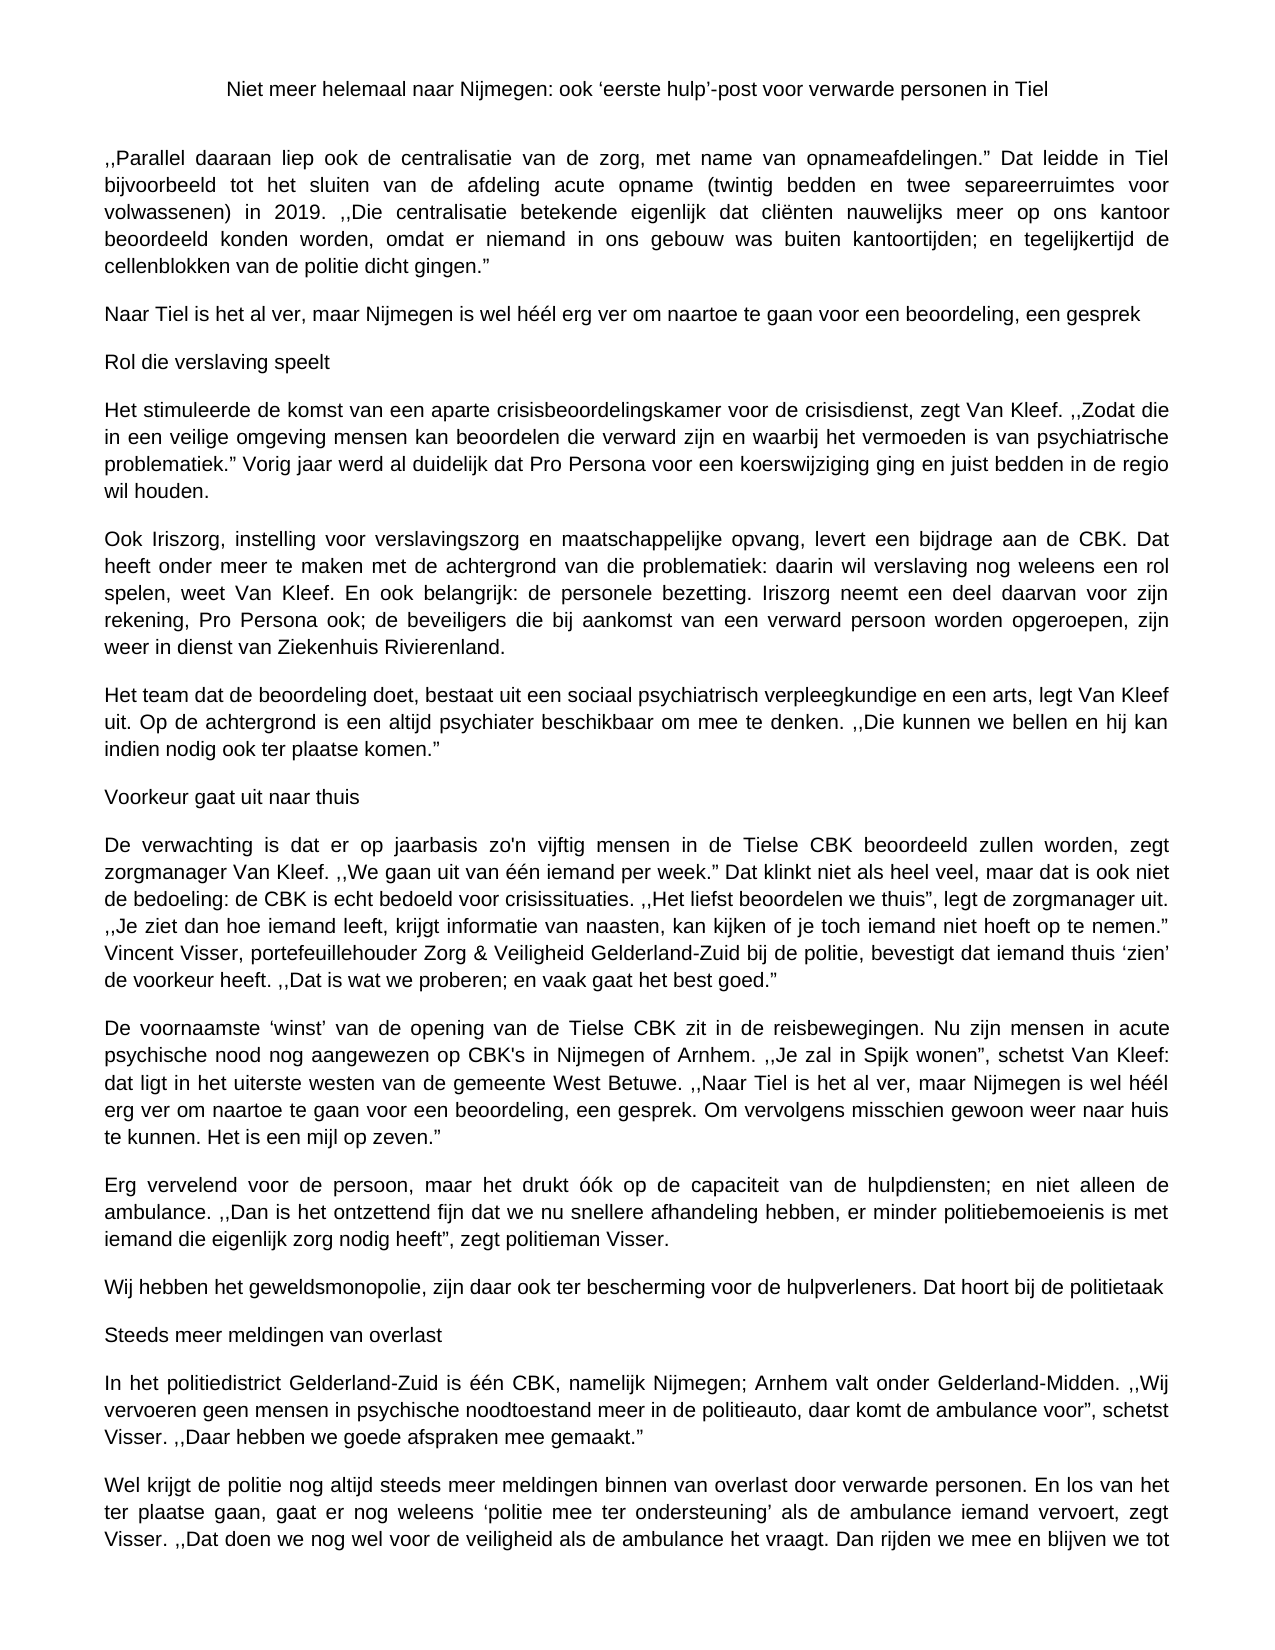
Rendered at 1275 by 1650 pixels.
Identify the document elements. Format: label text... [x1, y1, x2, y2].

text Wij hebben het geweldsmonopolie, zijn daar ook ter bescherming voor de hulpverleners. Dat hoort bij de politietaak [104, 1271, 1171, 1298]
text Het team dat de beoordeling doet, bestaat uit een sociaal psychiatrisch verpleegkundige en een arts, legt Van Kleef uit. Op de achtergrond is een altijd psychiater beschikbaar om mee te denken. ,,Die kunnen we bellen en hij kan indien nodig ook ter plaatse komen.” [104, 680, 1171, 761]
text De verwachting is dat er op jaarbasis zo'n vijftig mensen in de Tielse CBK beoordeeld zullen worden, zegt zorgmanager Van Kleef. ,,We gaan uit van één iemand per week.” Dat klinkt niet als heel veel, maar dat is ook niet de bedoeling: de CBK is echt bedoeld voor crisissituaties. ,,Het liefst beoordelen we thuis”, legt de zorgmanager uit. ,,Je ziet dan hoe iemand leeft, krijgt informatie van naasten, kan kijken of je toch iemand niet hoeft op te nemen.” Vincent Visser, portefeuillehouder Zorg & Veiligheid Gelderland-Zuid bij de politie, bevestigt dat iemand thuis ‘zien’ de voorkeur heeft. ,,Dat is wat we proberen; en vaak gaat het best goed.” [104, 830, 1171, 992]
text Steeds meer meldingen van overlast [104, 1319, 1171, 1346]
text Het stimuleerde de komst van een aparte crisisbeoordelingskamer voor de crisisdienst, zegt Van Kleef. ,,Zodat die in een veilige omgeving mensen kan beoordelen die verward zijn en waarbij het vermoeden is van psychiatrische problematiek.” Vorig jaar werd al duidelijk dat Pro Persona voor een koerswijziging ging en juist bedden in de regio wil houden. [104, 394, 1171, 503]
text Ook Iriszorg, instelling voor verslavingszorg en maatschappelijke opvang, levert een bijdrage aan de CBK. Dat heeft onder meer te maken met de achtergrond van die problematiek: daarin wil verslaving nog weleens een rol spelen, weet Van Kleef. En ook belangrijk: de personele bezetting. Iriszorg neemt een deel daarvan voor zijn rekening, Pro Persona ook; de beveiligers die bij aankomst van een verward persoon worden opgeroepen, zijn weer in dienst van Ziekenhuis Rivierenland. [104, 523, 1171, 659]
text De voornaamste ‘winst’ van de opening van de Tielse CBK zit in de reisbewegingen. Nu zijn mensen in acute psychische nood nog aangewezen op CBK's in Nijmegen of Arnhem. ,,Je zal in Spijk wonen”, schetst Van Kleef: dat ligt in het uiterste westen van de gemeente West Betuwe. ,,Naar Tiel is het al ver, maar Nijmegen is wel héél erg ver om naartoe te gaan voor een beoordeling, een gesprek. Om vervolgens misschien gewoon weer naar huis te kunnen. Het is een mijl op zeven.” [104, 1013, 1171, 1148]
text Erg vervelend voor de persoon, maar het drukt óók op de capaciteit van de hulpdiensten; en niet alleen de ambulance. ,,Dan is het ontzettend fijn dat we nu snellere afhandeling hebben, er minder politiebemoeienis is met iemand die eigenlijk zorg nodig heeft”, zegt politieman Visser. [104, 1169, 1171, 1251]
text Naar Tiel is het al ver, maar Nijmegen is wel héél erg ver om naartoe te gaan voor een beoordeling, een gesprek [104, 298, 1171, 326]
text Rol die verslaving speelt [104, 346, 1171, 373]
text ,,Parallel daaraan liep ook de centralisatie van de zorg, met name van opnameafdelingen.” Dat leidde in Tiel bijvoorbeeld tot het sluiten van de afdeling acute opname (twintig bedden en twee separeerruimtes voor volwassenen) in 2019. ,,Die centralisatie betekende eigenlijk dat cliënten nauwelijks meer op ons kantoor beoordeeld konden worden, omdat er niemand in ons gebouw was buiten kantoortijden; en tegelijkertijd de cellenblokken van de politie dicht gingen.” [104, 142, 1171, 278]
text Voorkeur gaat uit naar thuis [104, 782, 1171, 809]
text In het politiedistrict Gelderland-Zuid is één CBK, namelijk Nijmegen; Arnhem valt onder Gelderland-Midden. ,,Wij vervoeren geen mensen in psychische noodtoestand meer in de politieauto, daar komt de ambulance voor”, schetst Visser. ,,Daar hebben we goede afspraken mee gemaakt.” [104, 1367, 1171, 1448]
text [104, 1469, 1171, 1551]
